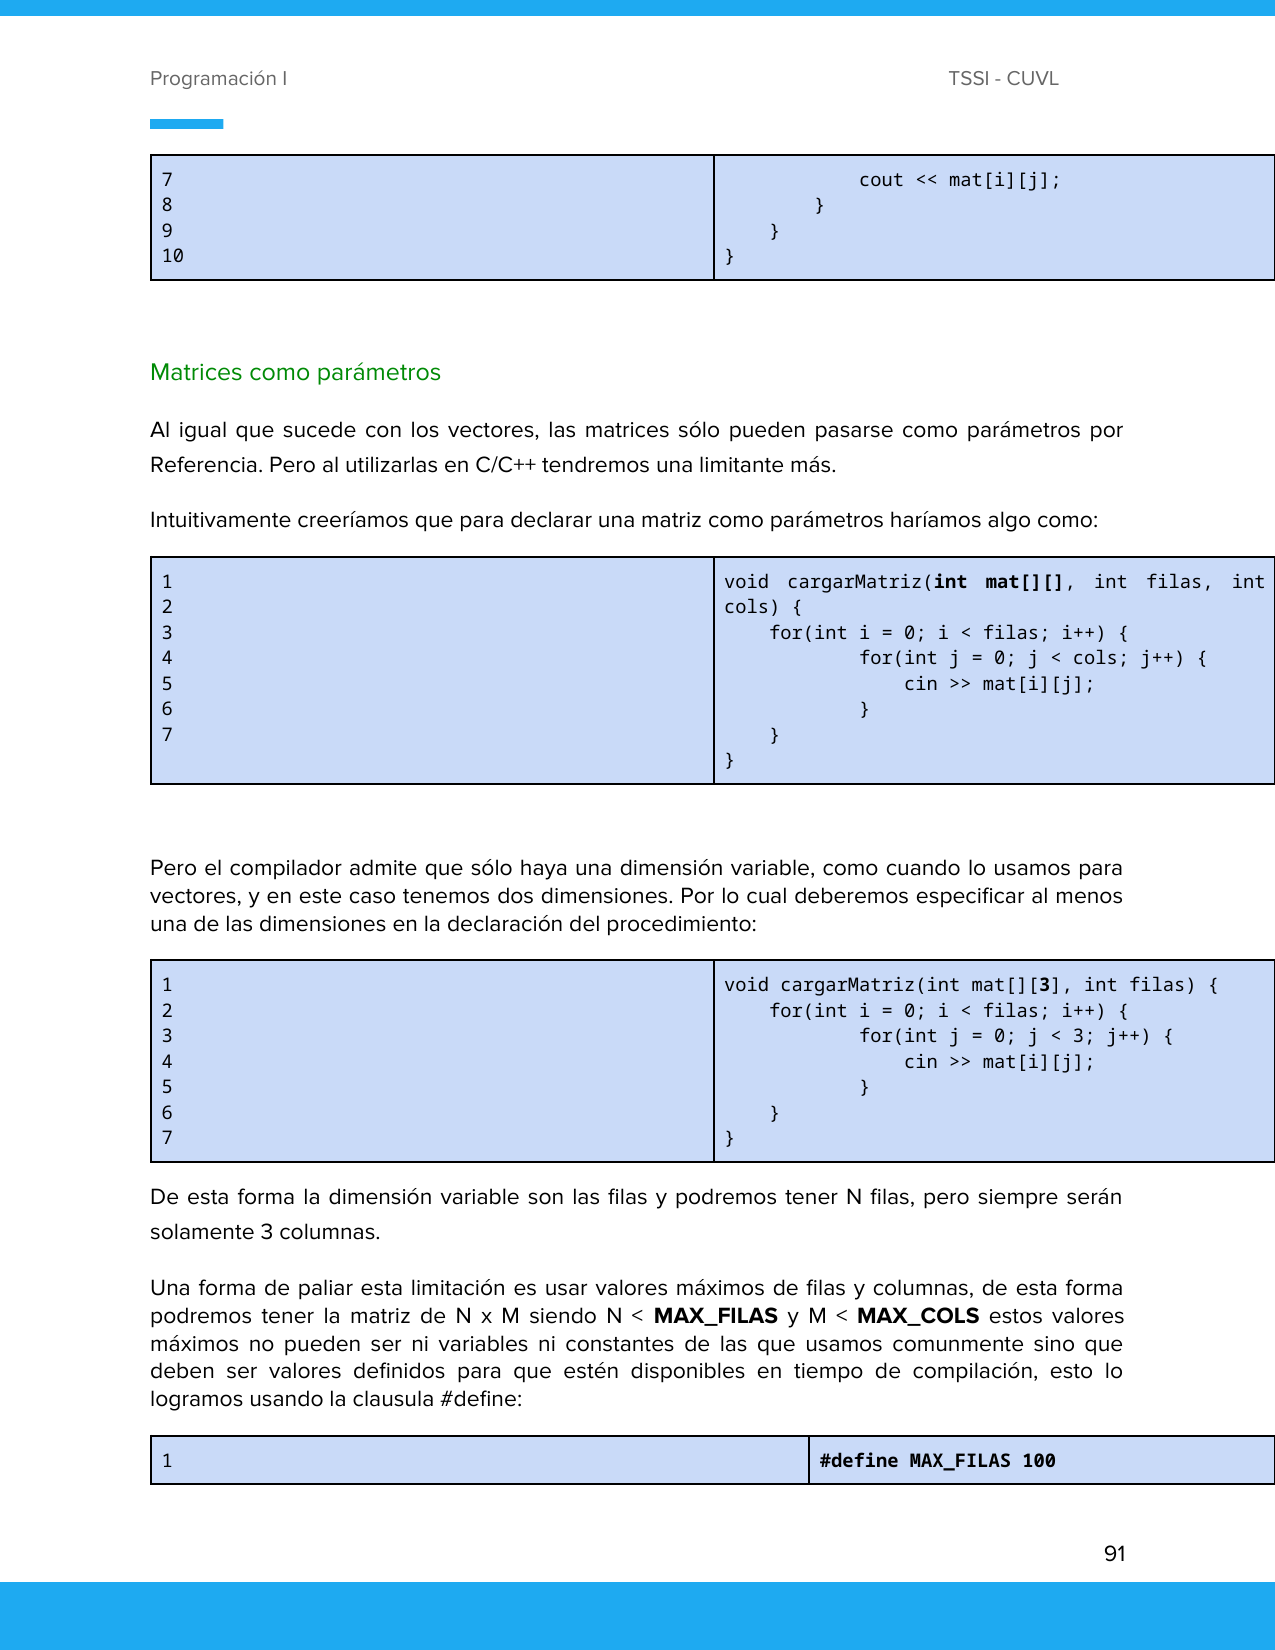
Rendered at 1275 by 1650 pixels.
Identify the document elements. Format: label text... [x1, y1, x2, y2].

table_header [152, 1437, 808, 1483]
table_header void cargarMatriz(int mat[][3], int filas) { for(int i = 0; i < filas; i++) { for(int j = 0; j < 3; j++) { cin >> mat[i][j]; } } } [715, 961, 1274, 1161]
text De esta forma la dimensión variable son las filas y podremos tener N filas, pero siempre serán solamente 3 columnas. [150, 1183, 1125, 1246]
picture [0, 1582, 1275, 1650]
text Pero el compilador admite que sólo haya una dimensión variable, como cuando lo usamos para vectores, y en este caso tenemos dos dimensiones. Por lo cual deberemos especificar al menos una de las dimensiones en la declaración del procedimiento: [150, 854, 1125, 938]
table_header 1 2 3 4 5 6 7 [152, 961, 713, 1161]
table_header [152, 156, 713, 279]
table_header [715, 156, 1274, 279]
text Al igual que sucede con los vectores, las matrices sólo pueden pasarse como parámetros por Referencia. Pero al utilizarlas en C/C++ tendremos una limitante más. [150, 416, 1125, 479]
text Intuitivamente creeríamos que para declarar una matriz como parámetros haríamos algo como: [150, 507, 1125, 535]
table_header void cargarMatriz(int mat[][], int filas, int cols) { for(int i = 0; i < filas; i++) { for(int j = 0; j < cols; j++) { cin >> mat[i][j]; } } } [715, 558, 1274, 783]
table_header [810, 1437, 1274, 1483]
text Una forma de paliar esta limitación es usar valores máximos de filas y columnas, de esta forma podremos tener la matriz de N x M siendo N < MAX_FILAS y M < MAX_COLS estos valores máximos no pueden ser ni variables ni constantes de las que usamos comunmente sino que deben ser valores definidos para que estén disponibles en tiempo de compilación, esto lo logramos usando la clausula #define: [150, 1274, 1125, 1414]
picture [150, 119, 224, 129]
picture [0, 0, 1275, 16]
subtitle Matrices como parámetros [150, 357, 1125, 388]
table_header 1 2 3 4 5 6 7 [152, 558, 713, 783]
